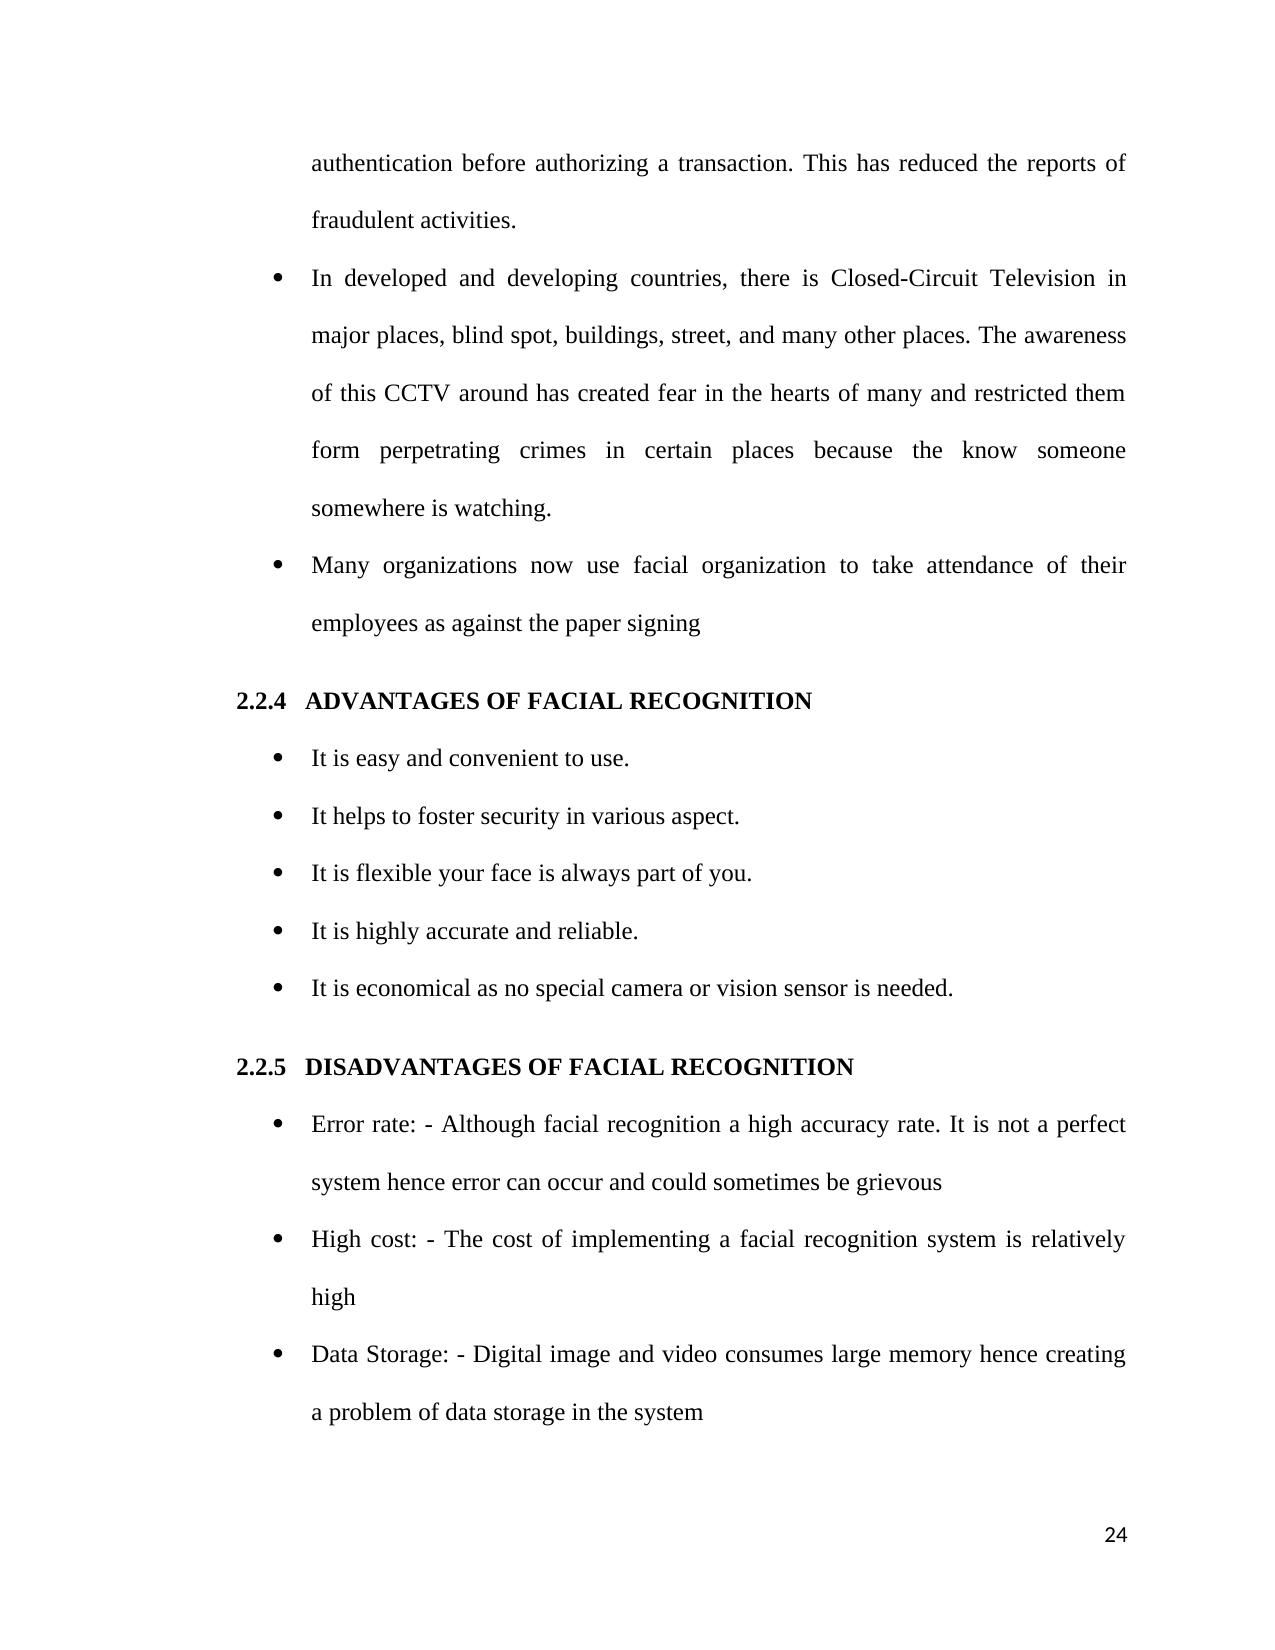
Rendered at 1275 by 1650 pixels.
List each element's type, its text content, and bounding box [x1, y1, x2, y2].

list In developed and developing countries, there is Closed-Circuit Television in major places, blind spot, buildings, street, and many other places. The awareness of this CCTV around has created fear in the hearts of many and restricted them form perpetrating crimes in certain places because the know someone somewhere is watching. [274, 263, 1127, 521]
text 2.2.4 ADVANTAGES OF FACIAL RECOGNITION [236, 686, 1127, 715]
list Data Storage: - Digital image and video consumes large memory hence creating a problem of data storage in the system [274, 1339, 1127, 1426]
list It is easy and convenient to use. [274, 743, 1127, 772]
list Many organizations now use facial organization to take attendance of their employees as against the paper signing [274, 550, 1127, 636]
text 2.2.5 DISADVANTAGES OF FACIAL RECOGNITION [236, 1052, 1127, 1081]
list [274, 148, 1127, 234]
list Error rate: - Although facial recognition a high accuracy rate. It is not a perfect system hence error can occur and could sometimes be grievous [274, 1109, 1127, 1196]
list It is economical as no special camera or vision sensor is needed. [274, 973, 1127, 1002]
list High cost: - The cost of implementing a facial recognition system is relatively high [274, 1224, 1127, 1311]
list It is flexible your face is always part of you. [274, 858, 1127, 887]
list It is highly accurate and reliable. [274, 916, 1127, 945]
list It helps to foster security in various aspect. [274, 801, 1127, 830]
